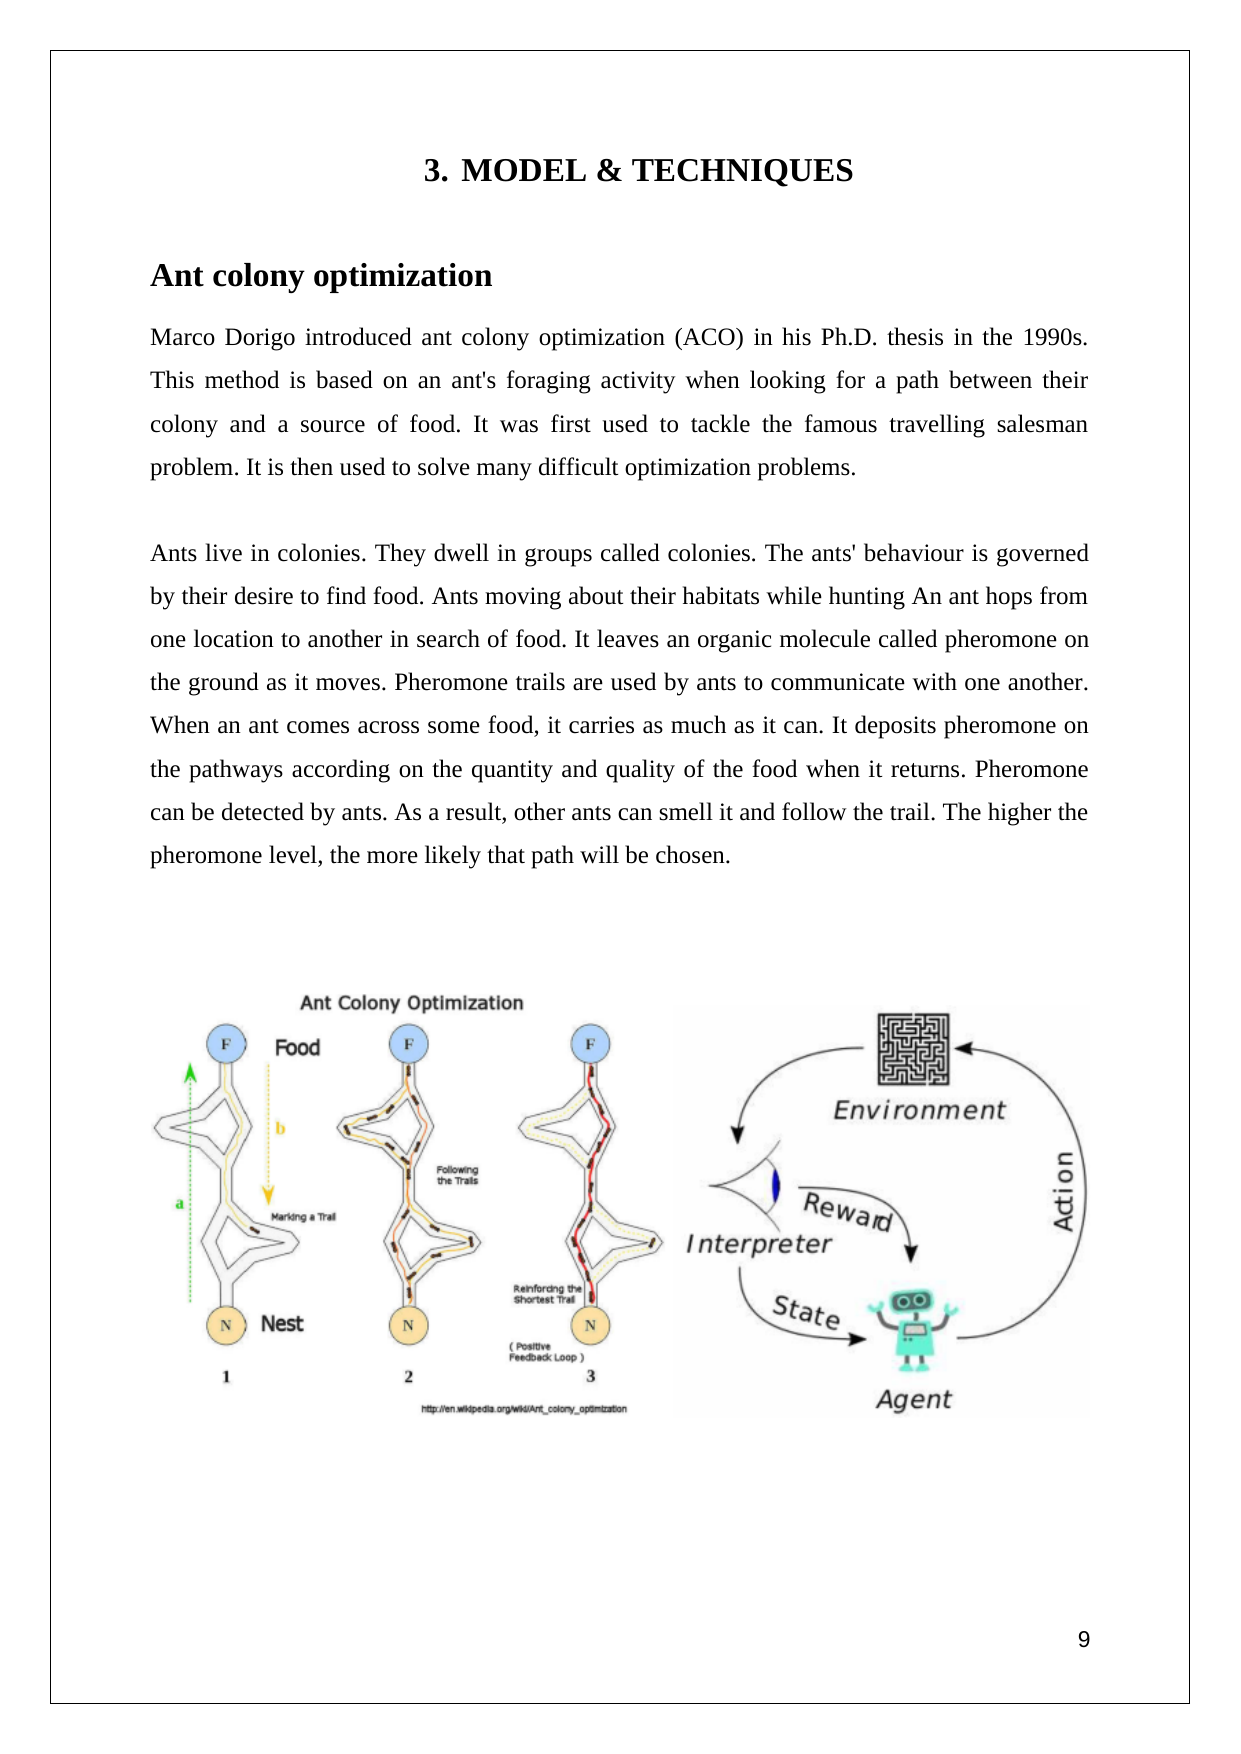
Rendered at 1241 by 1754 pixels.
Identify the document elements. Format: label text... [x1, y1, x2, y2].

picture [150, 993, 1091, 1418]
text Marco Dorigo introduced ant colony optimization (ACO) in his Ph.D. thesis in the 1990s. This method is based on an ant's foraging activity when looking for a path between their colony and a source of food. It was first used to tackle the famous travelling salesman problem. It is then used to solve many difficult optimization problems. [150, 322, 1090, 481]
text Ant colony optimization [150, 255, 1090, 294]
text Ants live in colonies. They dwell in groups called colonies. The ants' behaviour is governed by their desire to find food. Ants moving about their habitats while hunting An ant hops from one location to another in search of food. It leaves an organic molecule called pheromone on the ground as it moves. Pheromone trails are used by ants to communicate with one another. When an ant comes across some food, it carries as much as it can. It deposits pheromone on the pathways according on the quantity and quality of the food when it returns. Pheromone can be detected by ants. As a result, other ants can smell it and follow the trail. The higher the pheromone level, the more likely that path will be chosen. [150, 538, 1090, 869]
list MODEL & TECHNIQUES [187, 150, 1090, 188]
